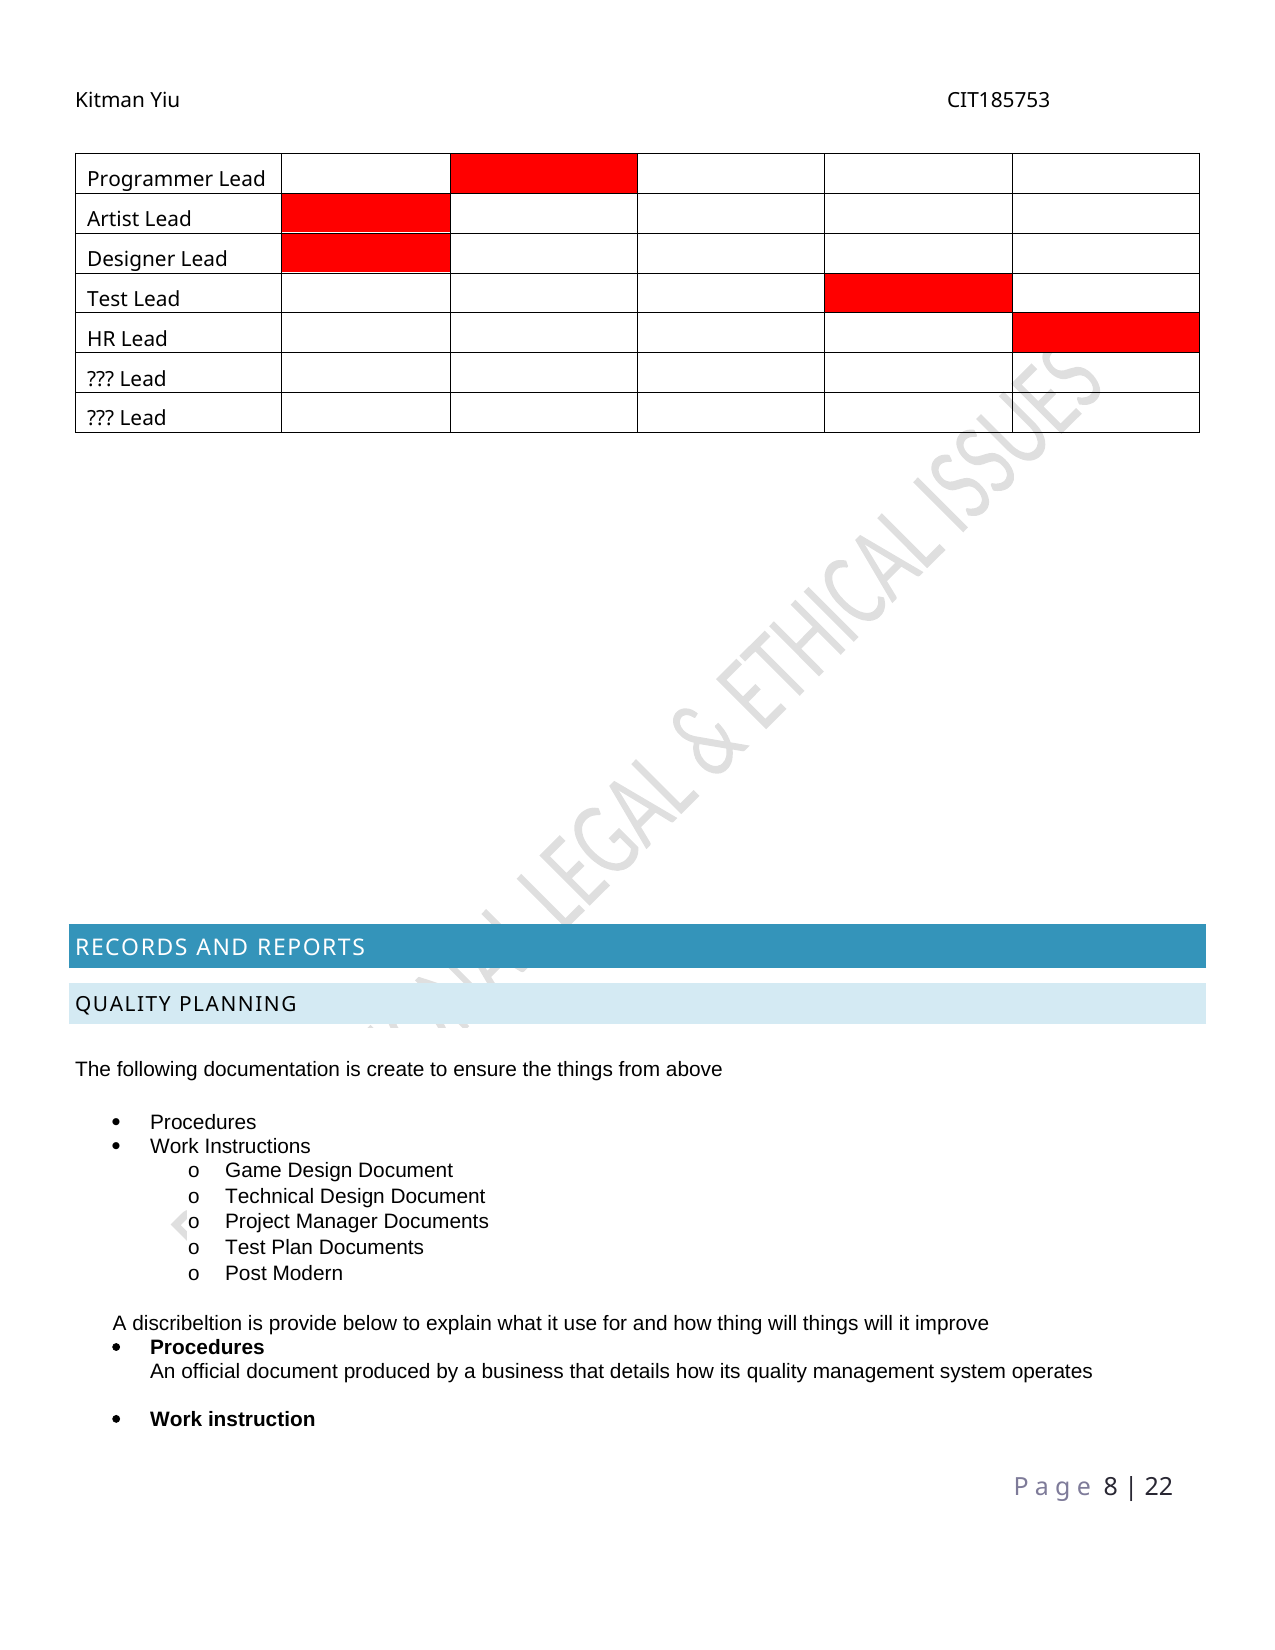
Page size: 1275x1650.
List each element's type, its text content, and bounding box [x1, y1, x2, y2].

table_cell Artist Lead [76, 194, 281, 232]
table_cell [1013, 154, 1199, 193]
table_cell [451, 154, 637, 193]
table_cell [282, 274, 450, 312]
table_cell [1013, 313, 1199, 352]
table_cell [1013, 234, 1199, 272]
table_cell Programmer Lead [76, 154, 281, 193]
table_cell [282, 393, 450, 432]
subtitle Records and reports [75, 931, 1200, 962]
table_cell Designer Lead [76, 234, 281, 272]
table_cell [282, 154, 450, 193]
list Test Plan Documents [187, 1235, 1200, 1261]
table_cell [825, 353, 1012, 392]
list Project Manager Documents [187, 1209, 1200, 1235]
table_cell [638, 353, 824, 392]
table_cell [638, 313, 824, 352]
text An official document produced by a business that details how its quality management system operates [150, 1359, 1200, 1383]
table_cell [451, 194, 637, 232]
table_cell [638, 274, 824, 312]
table_cell [825, 234, 1012, 272]
list Procedures [112, 1109, 1200, 1133]
table_cell [1013, 194, 1199, 232]
text The following documentation is create to ensure the things from above [75, 1057, 1200, 1081]
table_cell [825, 274, 1012, 312]
list Post Modern [187, 1261, 1200, 1287]
table_cell Test Lead [76, 274, 281, 312]
list Game Design Document [187, 1158, 1200, 1183]
table_cell [282, 234, 450, 272]
table_cell [282, 353, 450, 392]
table_cell [451, 274, 637, 312]
list Procedures [112, 1335, 1200, 1359]
list Work Instructions [112, 1133, 1200, 1158]
table_cell [1013, 353, 1199, 392]
table_cell [825, 313, 1012, 352]
table_cell [638, 194, 824, 232]
table_cell [451, 393, 637, 432]
table_cell [638, 393, 824, 432]
table_cell [451, 234, 637, 272]
table_cell [282, 194, 450, 232]
table_cell [451, 313, 637, 352]
table_cell [1013, 274, 1199, 312]
table_cell [638, 154, 824, 193]
table_cell [825, 393, 1012, 432]
table_cell [1013, 393, 1199, 432]
list Work instruction [112, 1407, 1200, 1431]
table_cell [825, 194, 1012, 232]
table_cell HR Lead [76, 313, 281, 352]
subtitle Quality Planning [75, 990, 1200, 1018]
list Technical Design Document [187, 1183, 1200, 1209]
table_cell [282, 313, 450, 352]
table_cell [451, 353, 637, 392]
text A discribeltion is provide below to explain what it use for and how thing will things will it improve [112, 1311, 1200, 1335]
table_cell [638, 234, 824, 272]
table_cell ??? Lead [76, 393, 281, 432]
table_cell [825, 154, 1012, 193]
table_cell ??? Lead [76, 353, 281, 392]
